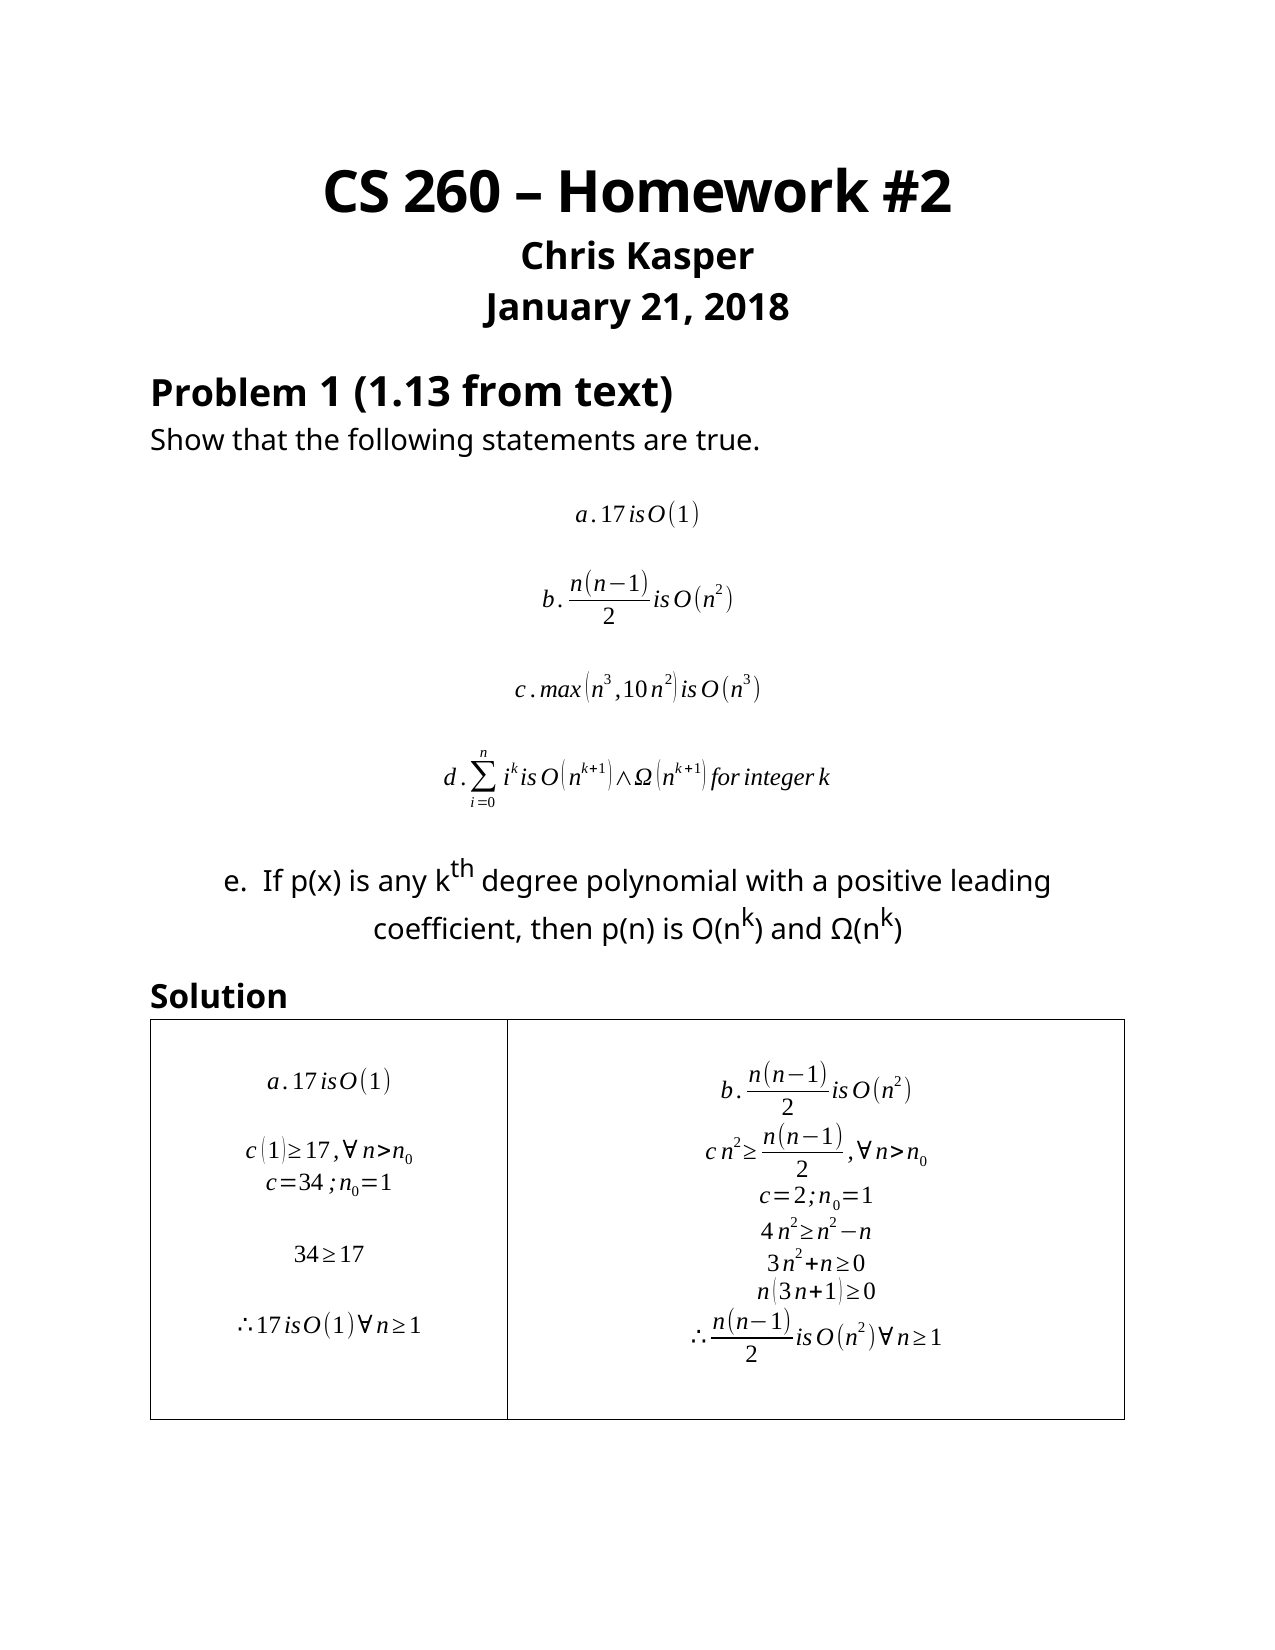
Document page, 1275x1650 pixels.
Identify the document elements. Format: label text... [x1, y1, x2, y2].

text Problem 1 (1.13 from text) [150, 362, 1125, 419]
table_header [151, 1020, 507, 1419]
text e. If p(x) is any kth degree polynomial with a positive leading coefficient, then p(n) is O(nk) and Ω(nk) [150, 851, 1125, 948]
table_header [508, 1020, 1124, 1419]
text Chris Kasper [150, 229, 1125, 281]
title CS 260 – Homework #2 [150, 150, 1125, 229]
text Solution [150, 973, 1125, 1019]
text January 21, 2018 [150, 281, 1125, 362]
text Show that the following statements are true. [150, 419, 1125, 458]
